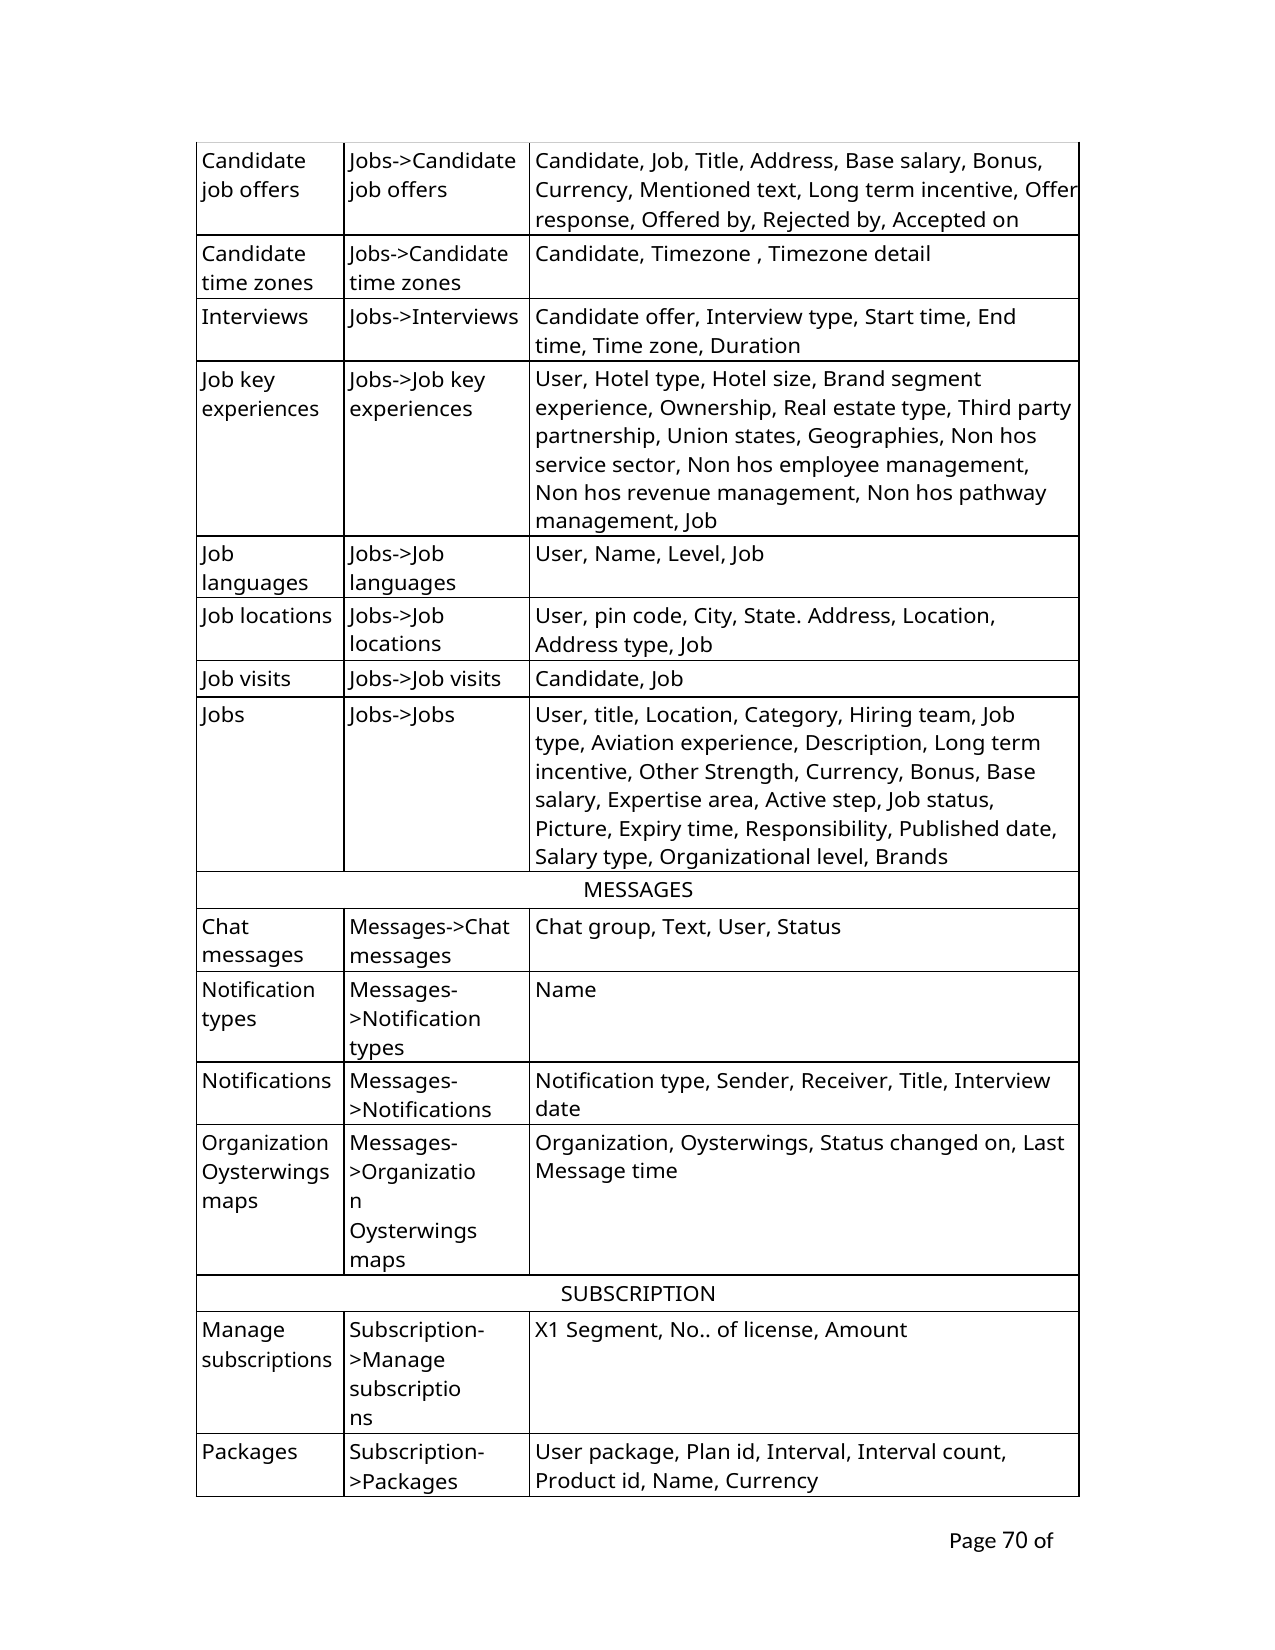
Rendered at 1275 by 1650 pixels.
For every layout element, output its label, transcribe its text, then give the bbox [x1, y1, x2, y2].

table_cell Manage subscriptions [197, 1312, 343, 1432]
table_cell Job locations [197, 598, 343, 659]
table_cell Jobs->Jobs [345, 698, 529, 871]
table_cell Jobs->Candidate time zones [345, 236, 529, 297]
table_cell User, Name, Level, Job [530, 537, 1078, 596]
table_cell Packages [197, 1434, 343, 1496]
table_cell Job languages [197, 537, 343, 596]
table_cell Organization Oysterwings maps [197, 1125, 343, 1274]
table_cell Candidate offer, Interview type, Start time, End time, Time zone, Duration [530, 299, 1078, 360]
table_cell Job visits [197, 661, 343, 696]
table_cell Interviews [197, 299, 343, 360]
table_cell X1 Segment, No.. of license, Amount [530, 1312, 1078, 1432]
table_header Candidate job offers [197, 143, 343, 234]
table_cell Jobs->Job visits [345, 661, 529, 696]
table_cell Notification types [197, 972, 343, 1061]
table_cell Notification type, Sender, Receiver, Title, Interview date [530, 1063, 1078, 1123]
table_cell Chat group, Text, User, Status [530, 909, 1078, 971]
table_cell Messages->Chat messages [345, 909, 529, 971]
table_cell Candidate, Timezone , Timezone detail [530, 236, 1078, 297]
table_cell Subscription- >Packages [345, 1434, 529, 1496]
table_cell MESSAGES [197, 872, 1078, 907]
table_cell Messages- >Organization Oysterwings maps [345, 1125, 529, 1274]
table_cell Name [530, 972, 1078, 1061]
table_cell Subscription- >Manage subscriptions [345, 1312, 529, 1432]
table_cell Jobs [197, 698, 343, 871]
table_cell Organization, Oysterwings, Status changed on, Last Message time [530, 1125, 1078, 1274]
table_cell Notifications [197, 1063, 343, 1123]
table_cell Messages- >Notifications [345, 1063, 529, 1123]
table_cell Job key experiences [197, 362, 343, 535]
table_cell Candidate, Job [530, 661, 1078, 696]
table_cell Jobs->Job languages [345, 537, 529, 596]
table_cell User, title, Location, Category, Hiring team, Job type, Aviation experience, Description, Long term incentive, Other Strength, Currency, Bonus, Base salary, Expertise area, Active step, Job status, Picture, Expiry time, Responsibility, Published date, Salary type, Organizational level, Brands [530, 698, 1078, 871]
table_cell Chat messages [197, 909, 343, 971]
table_cell Jobs->Job key experiences [345, 362, 529, 535]
table_cell Messages- >Notification types [345, 972, 529, 1061]
table_header Candidate, Job, Title, Address, Base salary, Bonus, Currency, Mentioned text, Long term incentive, Offer response, Offered by, Rejected by, Accepted on [530, 143, 1078, 234]
table_cell SUBSCRIPTION [197, 1276, 1078, 1311]
table_cell Candidate time zones [197, 236, 343, 297]
table_cell User package, Plan id, Interval, Interval count, Product id, Name, Currency [530, 1434, 1078, 1496]
table_cell Jobs->Interviews [345, 299, 529, 360]
table_cell User, Hotel type, Hotel size, Brand segment experience, Ownership, Real estate type, Third party partnership, Union states, Geographies, Non hos service sector, Non hos employee management, Non hos revenue management, Non hos pathway management, Job [530, 362, 1078, 535]
table_header Jobs->Candidate job offers [345, 143, 529, 234]
table_cell Jobs->Job locations [345, 598, 529, 659]
table_cell User, pin code, City, State. Address, Location, Address type, Job [530, 598, 1078, 659]
